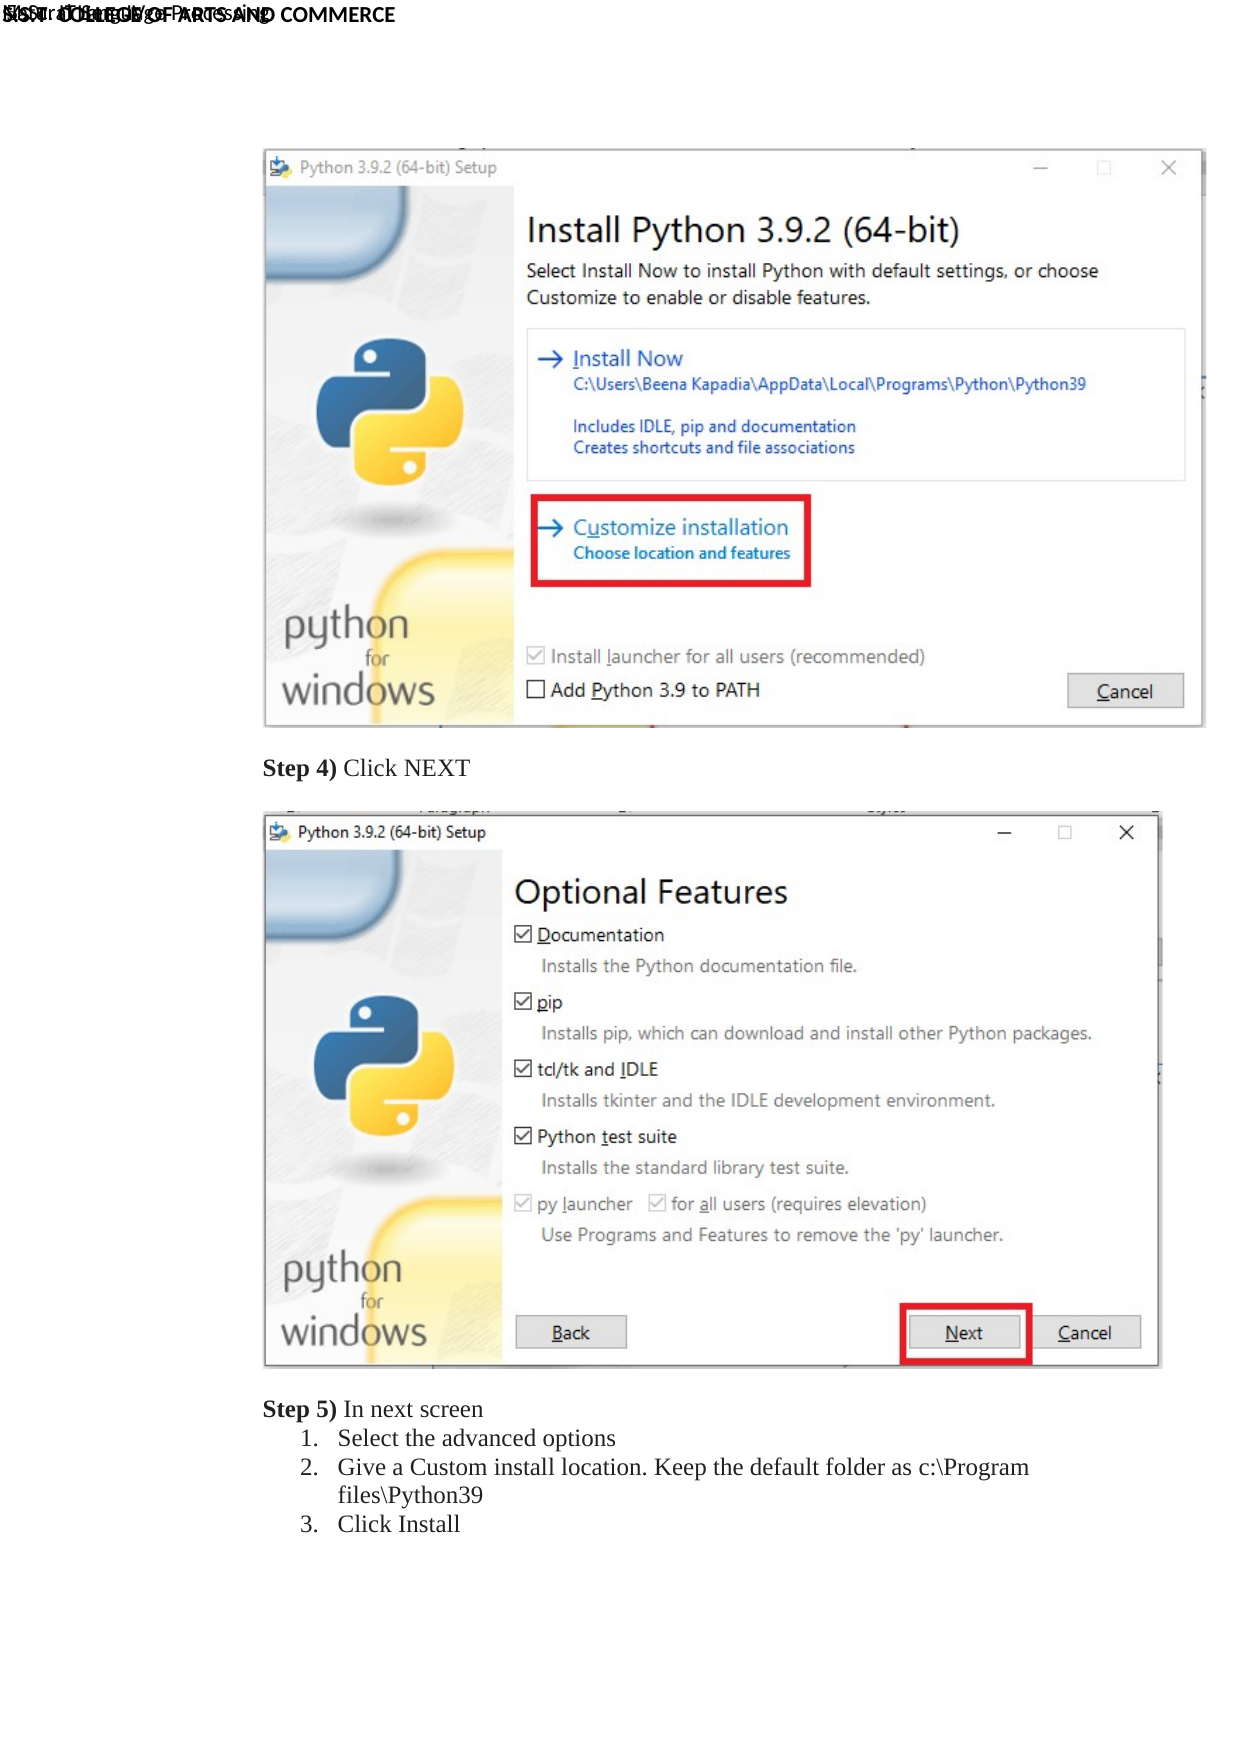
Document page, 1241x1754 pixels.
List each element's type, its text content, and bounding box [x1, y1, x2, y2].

text Step 4) Click NEXT [262, 753, 1240, 782]
list Select the advanced options [300, 1423, 1240, 1452]
picture [262, 811, 1163, 1369]
text Step 5) In next screen [262, 1394, 1240, 1423]
list Click Install [300, 1509, 1240, 1538]
picture [262, 148, 1207, 728]
list Give a Custom install location. Keep the default folder as c:\Program files\Python39 [300, 1452, 1030, 1509]
